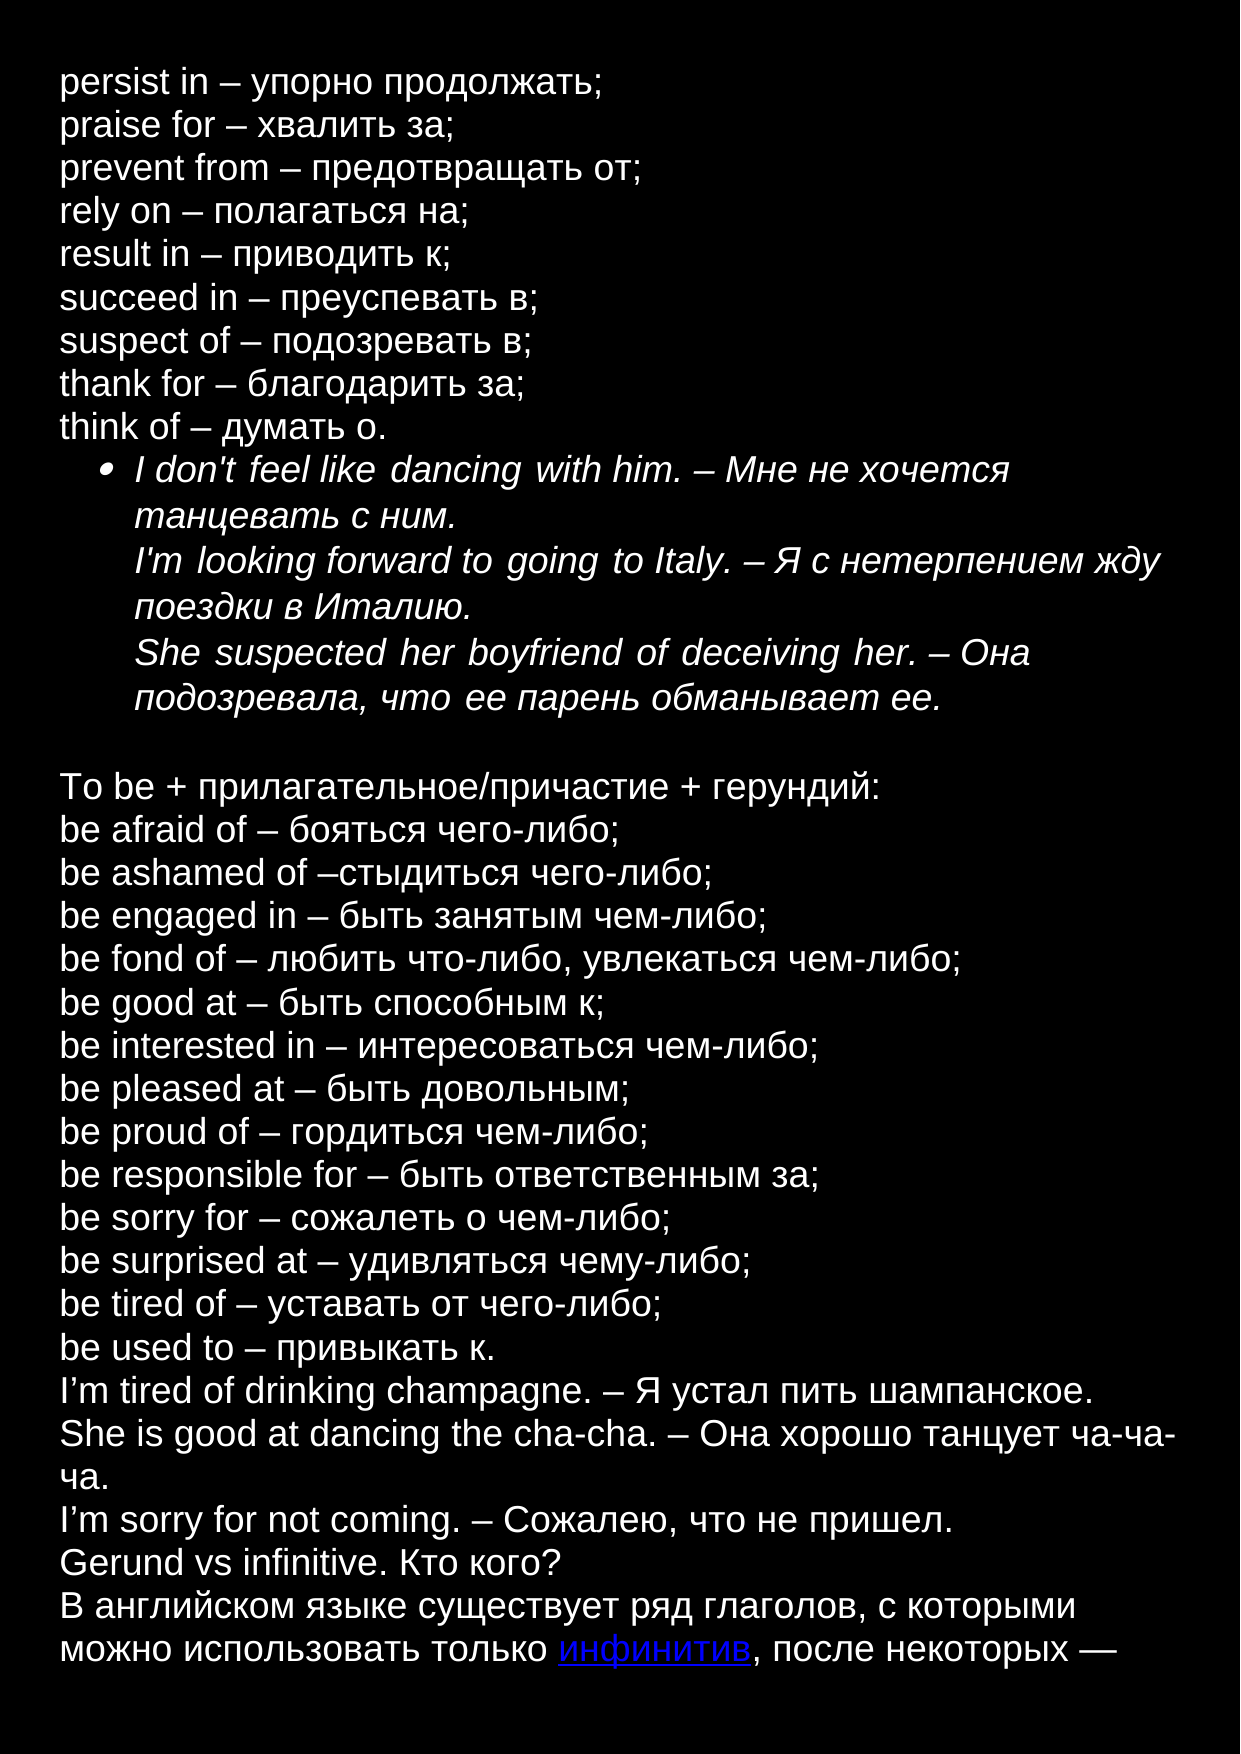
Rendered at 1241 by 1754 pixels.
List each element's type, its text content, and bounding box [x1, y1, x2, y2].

text To be + прилагательное/причастие + герундий: [59, 764, 1187, 807]
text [59, 1583, 1187, 1670]
list I don't feel like dancing with him. – Мне не хочется танцевать с ним. I'm looking forward to going to Italy. – Я с нетерпением жду поездки в Италию. She suspected her boyfriend of deceiving her. – Она подозревала, что ее парень обманывает ее. [97, 447, 1187, 718]
text I’m tired of drinking champagne. – Я устал пить шампанское. She is good at dancing the cha-cha. – Она хорошо танцует ча-ча-ча. I’m sorry for not coming. – Сожалею, что не пришел. [59, 1368, 1187, 1540]
text Gerund vs infinitive. Кто кого? [59, 1540, 1187, 1583]
text be afraid of – бояться чего-либо; be ashamed of –стыдиться чего-либо; be engaged in – быть занятым чем-либо; be fond of – любить что-либо, увлекаться чем-либо; be good at – быть способным к; be interested in – интересоваться чем-либо; be pleased at – быть довольным; be proud of – гордиться чем-либо; be responsible for – быть ответственным за; be sorry for – сожалеть о чем-либо; be surprised at – удивляться чему-либо; be tired of – уставать от чего-либо; be used to – привыкать к. [59, 807, 1187, 1368]
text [59, 59, 1187, 447]
